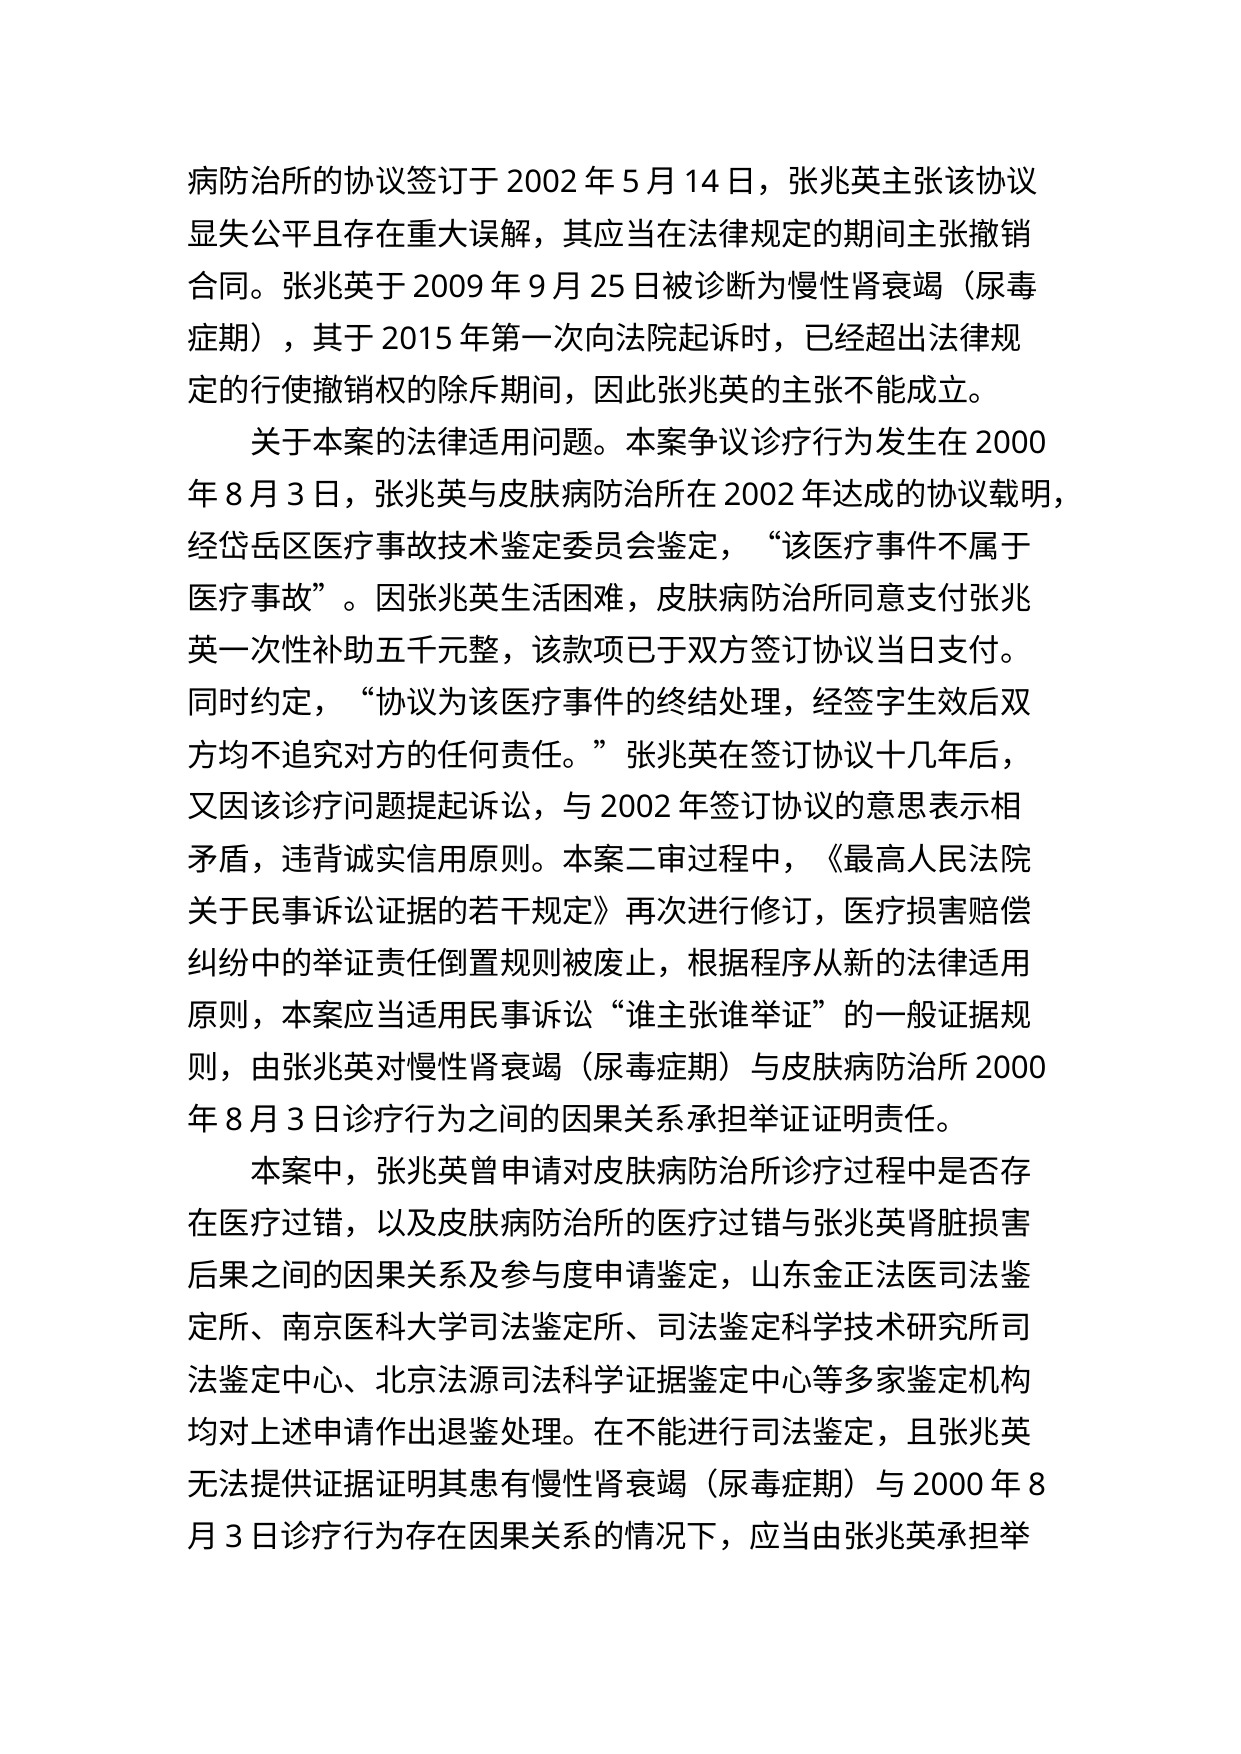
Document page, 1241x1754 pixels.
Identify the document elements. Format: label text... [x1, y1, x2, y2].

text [187, 1139, 1053, 1556]
text 关于本案的法律适用问题。本案争议诊疗行为发生在2000年8月3日，张兆英与皮肤病防治所在2002年达成的协议载明，经岱岳区医疗事故技术鉴定委员会鉴定，“该医疗事件不属于医疗事故”。因张兆英生活困难，皮肤病防治所同意支付张兆英一次性补助五千元整，该款项已于双方签订协议当日支付。同时约定，“协议为该医疗事件的终结处理，经签字生效后双方均不追究对方的任何责任。”张兆英在签订协议十几年后，又因该诊疗问题提起诉讼，与2002年签订协议的意思表示相矛盾，违背诚实信用原则。本案二审过程中，《最高人民法院关于民事诉讼证据的若干规定》再次进行修订，医疗损害赔偿纠纷中的举证责任倒置规则被废止，根据程序从新的法律适用原则，本案应当适用民事诉讼“谁主张谁举证”的一般证据规则，由张兆英对慢性肾衰竭（尿毒症期）与皮肤病防治所2000年8月3日诊疗行为之间的因果关系承担举证证明责任。 [187, 410, 1053, 1139]
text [187, 150, 1053, 410]
